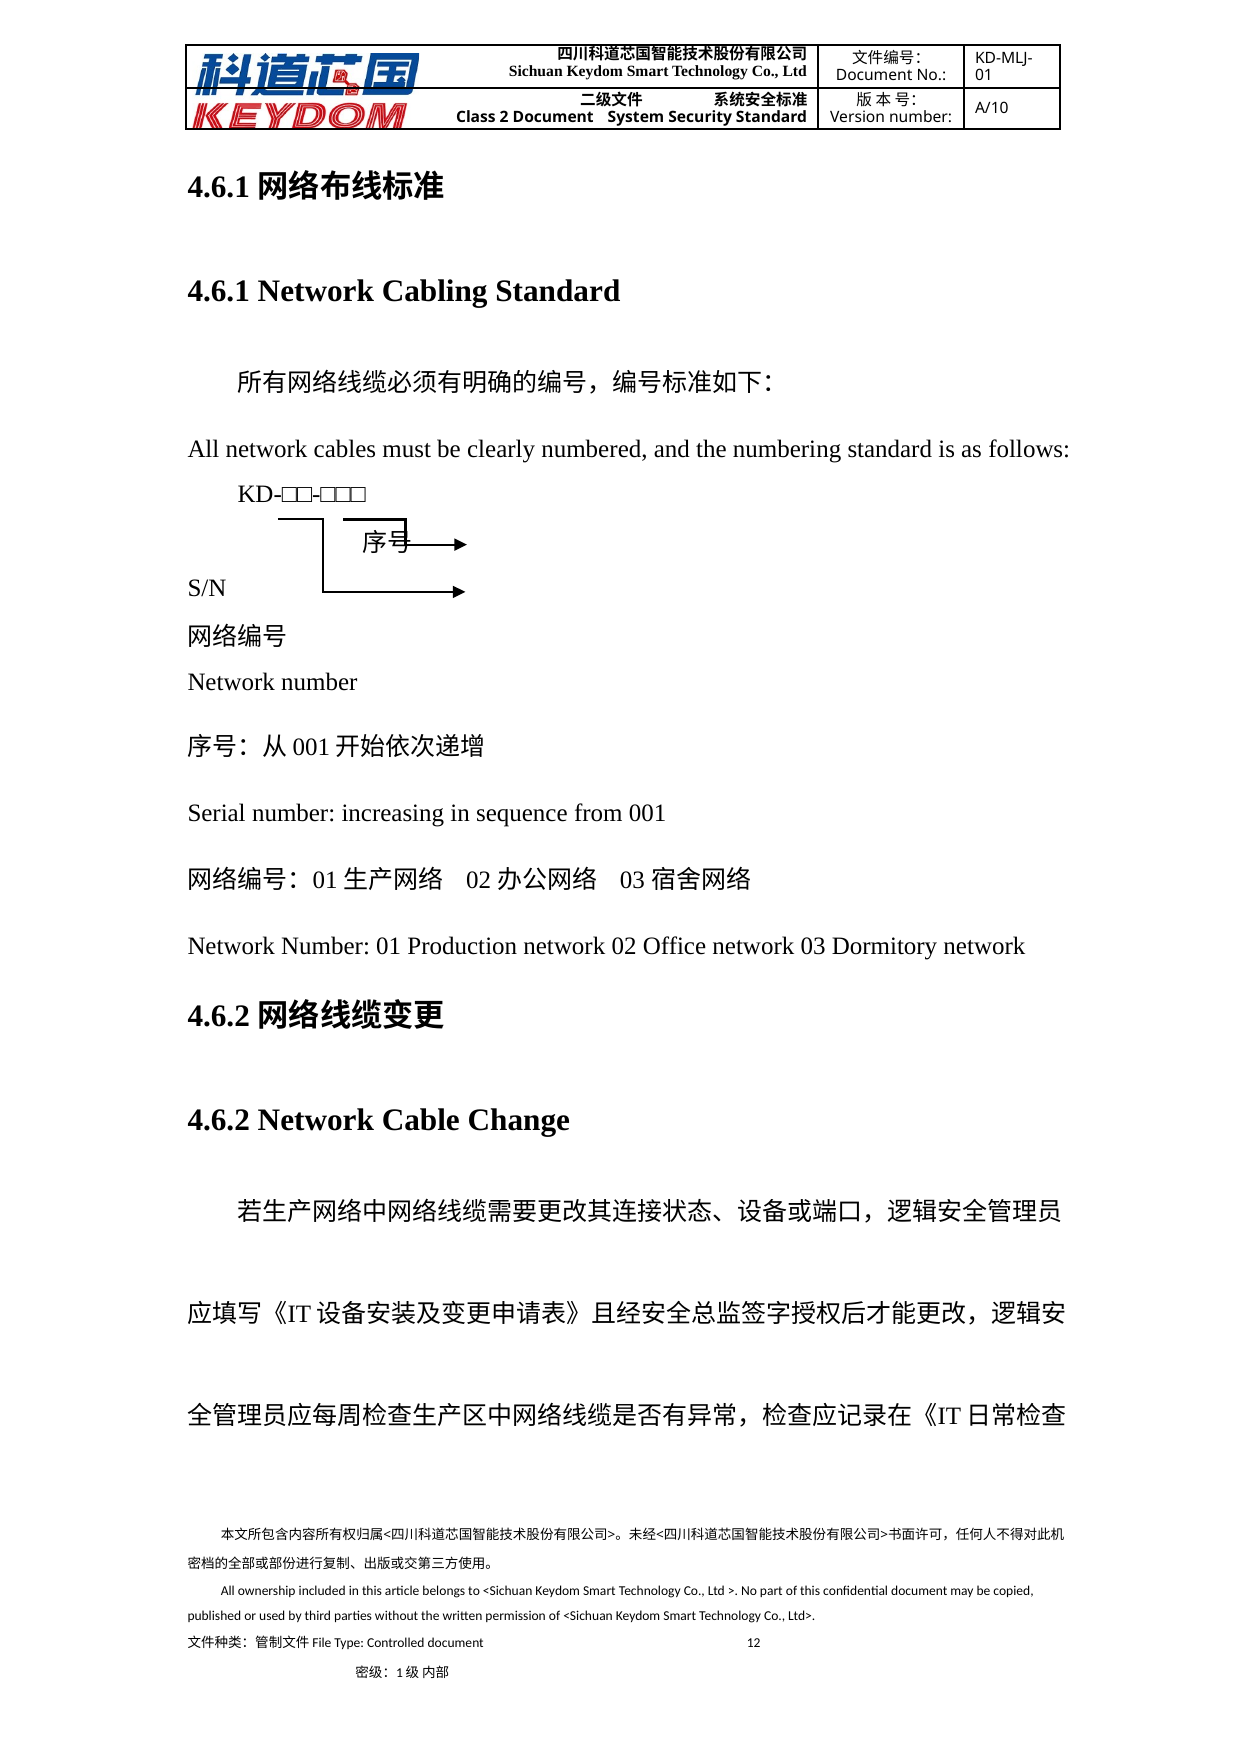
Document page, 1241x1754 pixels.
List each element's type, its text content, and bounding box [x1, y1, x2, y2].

text KD-□□-□□□ [187, 479, 1075, 508]
text 4.6.1 网络布线标准 4.6.1 Network Cabling Standard [187, 149, 1075, 324]
text 序号 S/N [187, 523, 1075, 602]
text 4.6.2 网络线缆变更 4.6.2 Network Cable Change [187, 979, 1075, 1153]
text 所有网络线缆必须有明确的编号，编号标准如下： All network cables must be clearly numbered, and the numbering standard is as follows: [187, 346, 1075, 465]
picture [192, 53, 420, 87]
text 网络编号：01 生产网络 02 办公网络 03 宿舍网络 Network Number: 01 Production network 02 Office network 03 Dormitory network [187, 843, 1075, 962]
picture [192, 89, 420, 128]
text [187, 1176, 1075, 1447]
text 序号：从001开始依次递增 Serial number: increasing in sequence from 001 [187, 710, 1075, 829]
text 网络编号 Network number [187, 616, 1075, 696]
